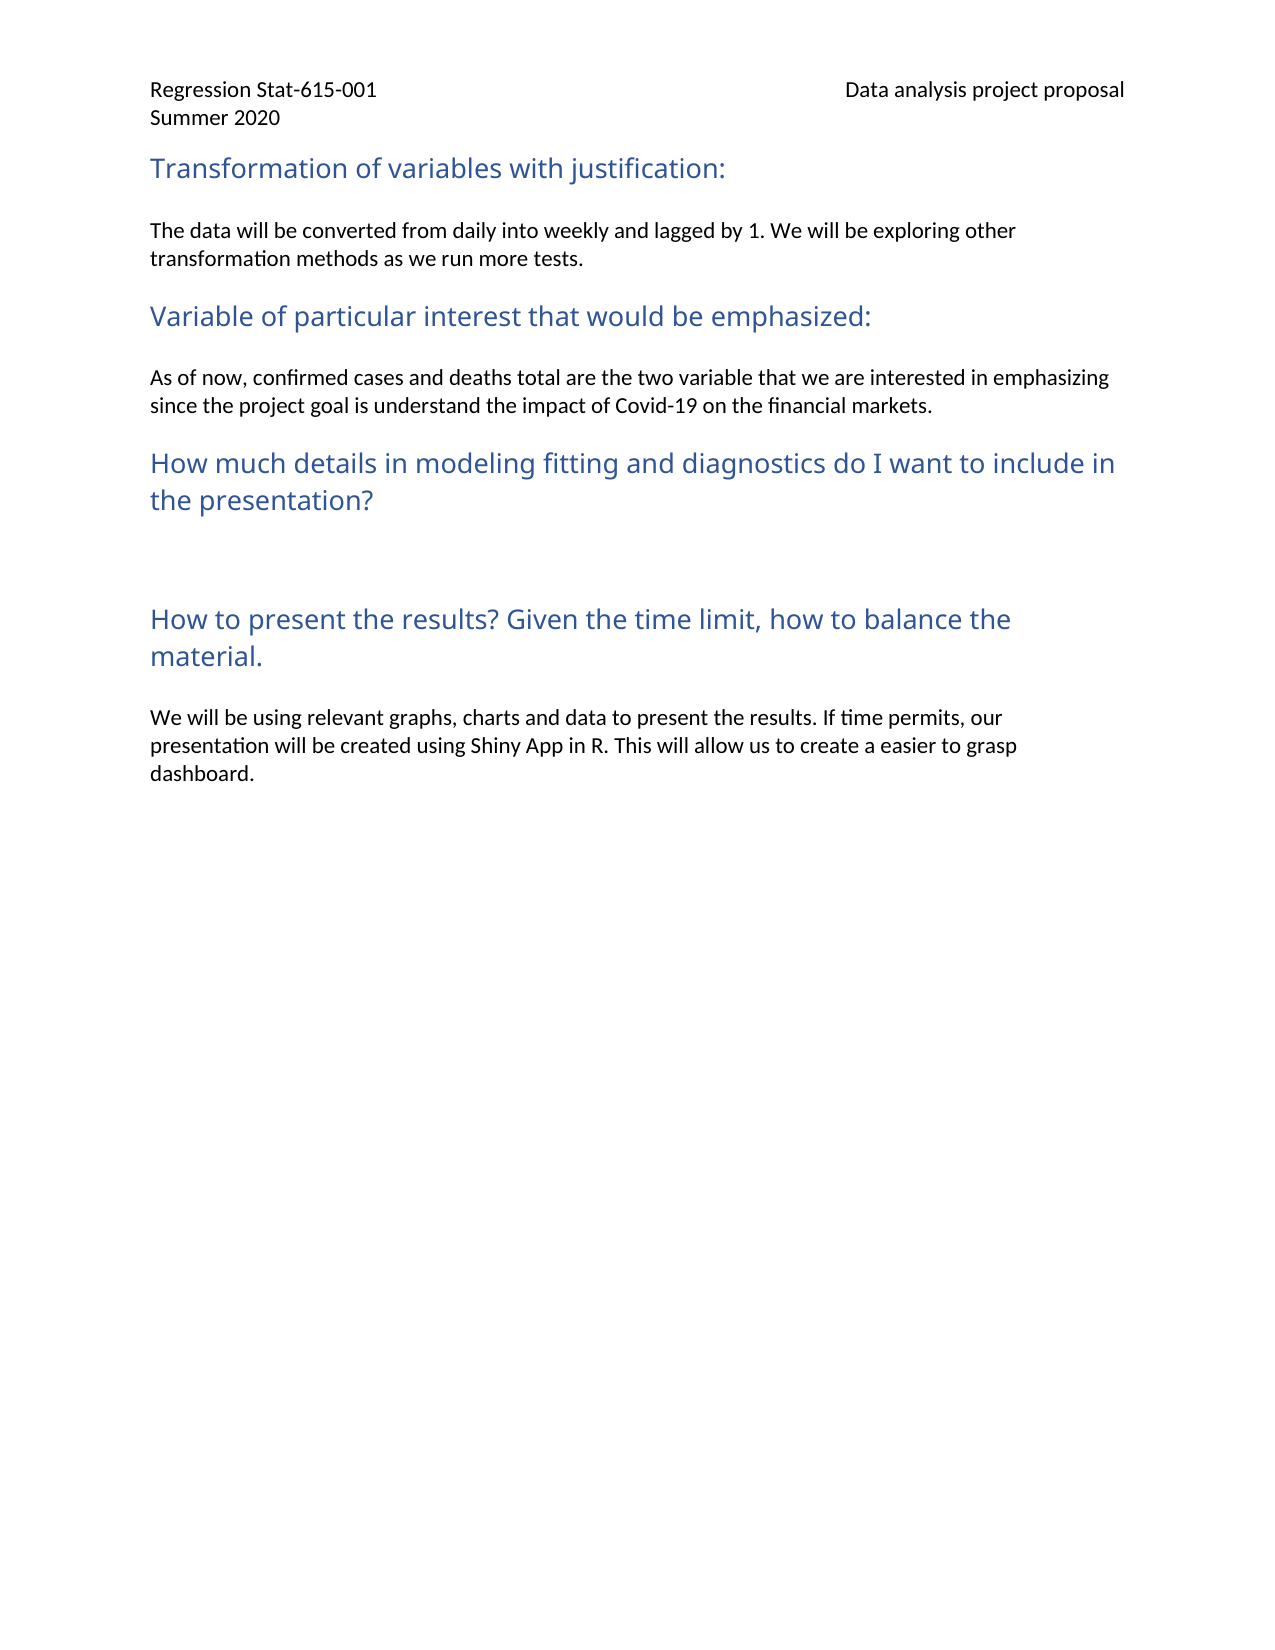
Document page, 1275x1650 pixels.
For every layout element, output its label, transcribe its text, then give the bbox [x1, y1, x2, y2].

subtitle Transformation of variables with justification: [150, 150, 1125, 187]
text The data will be converted from daily into weekly and lagged by 1. We will be exploring other transformation methods as we run more tests. [150, 216, 1125, 272]
subtitle How to present the results? Given the time limit, how to balance the material. [150, 600, 1125, 674]
text We will be using relevant graphs, charts and data to present the results. If time permits, our presentation will be created using Shiny App in R. This will allow us to create a easier to grasp dashboard. [150, 703, 1125, 787]
text As of now, confirmed cases and deaths total are the two variable that we are interested in emphasizing since the project goal is understand the impact of Covid-19 on the financial markets. [150, 363, 1125, 419]
subtitle Variable of particular interest that would be emphasized: [150, 297, 1125, 334]
subtitle How much details in modeling fitting and diagnostics do I want to include in the presentation? [150, 444, 1125, 518]
